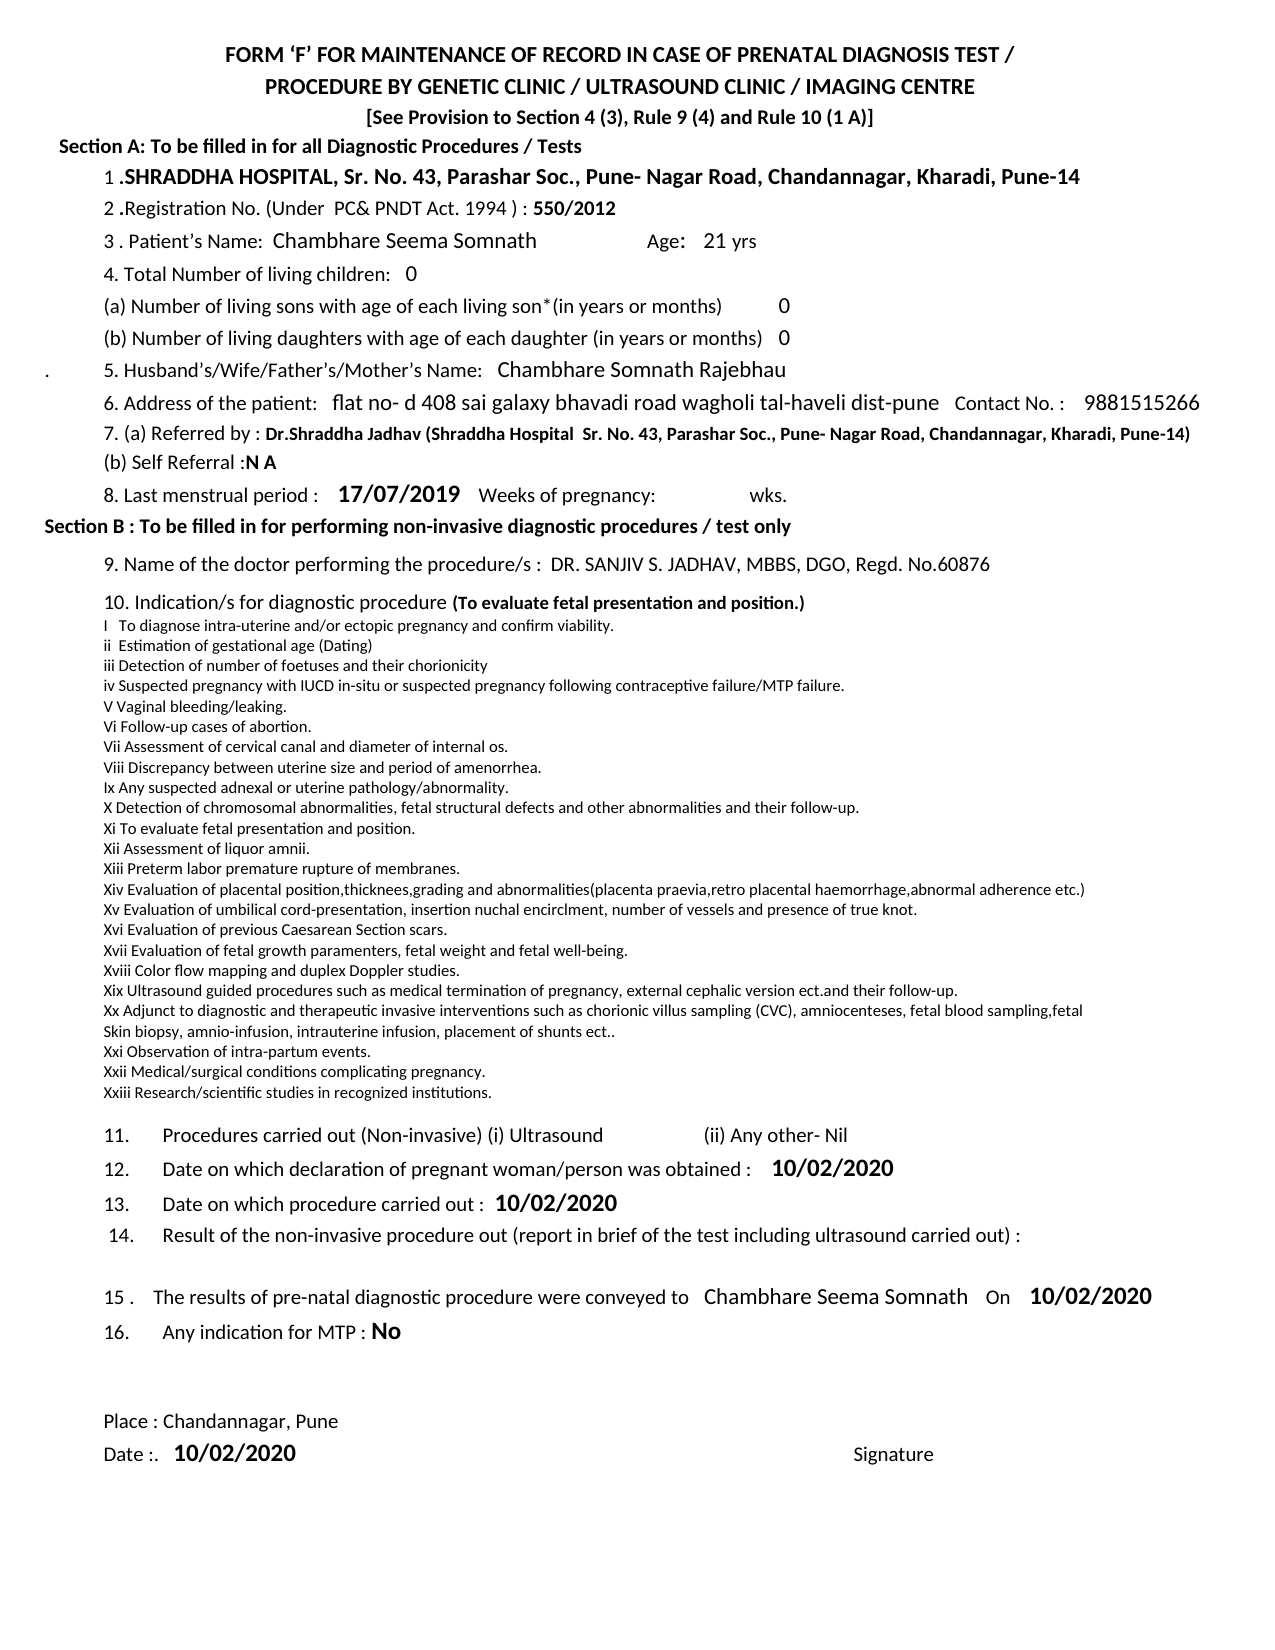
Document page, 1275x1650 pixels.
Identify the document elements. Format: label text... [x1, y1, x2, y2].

text Xvii Evaluation of fetal growth paramenters, fetal weight and fetal well-being. [0, 940, 1275, 960]
text Xviii Color flow mapping and duplex Doppler studies. [0, 960, 1275, 980]
text (b) Self Referral :N A [44, 449, 1255, 474]
text Xx Adjunct to diagnostic and therapeutic invasive interventions such as chorionic villus sampling (CVC), amniocenteses, fetal blood sampling,fetal [0, 1001, 1275, 1021]
text 12. Date on which declaration of pregnant woman/person was obtained : [0, 1152, 1275, 1182]
text Xv Evaluation of umbilical cord-presentation, insertion nuchal encirclment, number of vessels and presence of true knot. [0, 899, 1275, 919]
text Section A: To be filled in for all Diagnostic Procedures / Tests [44, 133, 1196, 159]
text Skin biopsy, amnio-infusion, intrauterine infusion, placement of shunts ect.. [0, 1021, 1275, 1041]
text 11. Procedures carried out (Non-invasive) (i) Ultrasound (ii) Any other- Nil [0, 1123, 1275, 1148]
text (a) Number of living sons with age of each living son*(in years or months) [44, 291, 1255, 319]
text PROCEDURE BY GENETIC CLINIC / ULTRASOUND CLINIC / IMAGING CENTRE [44, 72, 1196, 100]
text 3 . Patient’s Name: Age: yrs [44, 224, 1166, 254]
text iii Detection of number of foetuses and their chorionicity [0, 655, 1196, 676]
text Vi Follow-up cases of abortion. [0, 716, 1196, 737]
text Xxiii Research/scientific studies in recognized institutions. [0, 1082, 1275, 1102]
text Xix Ultrasound guided procedures such as medical termination of pregnancy, external cephalic version ect.and their follow-up. [0, 980, 1275, 1001]
text Place : Chandannagar, Pune [0, 1408, 1275, 1434]
text Xiii Preterm labor premature rupture of membranes. [0, 858, 1196, 879]
text 8. Last menstrual period : Weeks of pregnancy: wks. [44, 478, 1255, 509]
text Section B : To be filled in for performing non-invasive diagnostic procedures / test only [44, 513, 1255, 538]
text 14. Result of the non-invasive procedure out (report in brief of the test including ultrasound carried out) : [103, 1222, 1226, 1247]
text Xxi Observation of intra-partum events. [103, 1041, 1275, 1062]
text 9. Name of the doctor performing the procedure/s : DR. SANJIV S. JADHAV, MBBS, DGO, Regd. No.60876 [0, 551, 1255, 577]
text Xvi Evaluation of previous Caesarean Section scars. [0, 919, 1275, 940]
text FORM ‘F’ FOR MAINTENANCE OF RECORD IN CASE OF PRENATAL DIAGNOSIS TEST / [44, 40, 1196, 68]
text 1 .SHRADDHA HOSPITAL, Sr. No. 43, Parashar Soc., Pune- Nagar Road, Chandannagar, Kharadi, Pune-14 [44, 162, 1196, 191]
text V Vaginal bleeding/leaking. [0, 696, 1196, 716]
text 13. Date on which procedure carried out : [0, 1187, 1275, 1217]
text X Detection of chromosomal abnormalities, fetal structural defects and other abnormalities and their follow-up. [0, 798, 1196, 818]
text Xii Assessment of liquor amnii. [0, 838, 1196, 858]
text 6. Address of the patient: Contact No. : [103, 388, 1255, 416]
text Xxii Medical/surgical conditions complicating pregnancy. [0, 1062, 1275, 1082]
text 15 . The results of pre-natal diagnostic procedure were conveyed to On [0, 1280, 1275, 1311]
text 16. Any indication for MTP : No [0, 1315, 1275, 1346]
text 4. Total Number of living children: [44, 259, 1196, 287]
text ii Estimation of gestational age (Dating) [0, 635, 1196, 655]
text . 5. Husband’s/Wife/Father’s/Mother’s Name: [44, 355, 1255, 383]
text 7. (a) Referred by : Dr.Shraddha Jadhav (Shraddha Hospital Sr. No. 43, Parashar Soc., Pune- Nagar Road, Chandannagar, Kharadi, Pune-14) [44, 420, 1255, 445]
text [See Provision to Section 4 (3), Rule 9 (4) and Rule 10 (1 A)] [44, 104, 1196, 129]
text Xiv Evaluation of placental position,thicknees,grading and abnormalities(placenta praevia,retro placental haemorrhage,abnormal adherence etc.) [0, 879, 1275, 899]
text Xi To evaluate fetal presentation and position. [0, 818, 1196, 838]
text I To diagnose intra-uterine and/or ectopic pregnancy and confirm viability. [75, 615, 1255, 635]
text iv Suspected pregnancy with IUCD in-situ or suspected pregnancy following contraceptive failure/MTP failure. [0, 676, 1196, 696]
text Viii Discrepancy between uterine size and period of amenorrhea. [0, 757, 1196, 777]
text 2 .Registration No. (Under PC& PNDT Act. 1994 ) : 550/2012 [44, 195, 1196, 220]
text (b) Number of living daughters with age of each daughter (in years or months) [44, 323, 1255, 351]
text 10. Indication/s for diagnostic procedure (To evaluate fetal presentation and position.) [0, 589, 1196, 615]
text Vii Assessment of cervical canal and diameter of internal os. [0, 737, 1196, 757]
text Ix Any suspected adnexal or uterine pathology/abnormality. [0, 777, 1196, 798]
text Date :. Signature [0, 1438, 1275, 1468]
